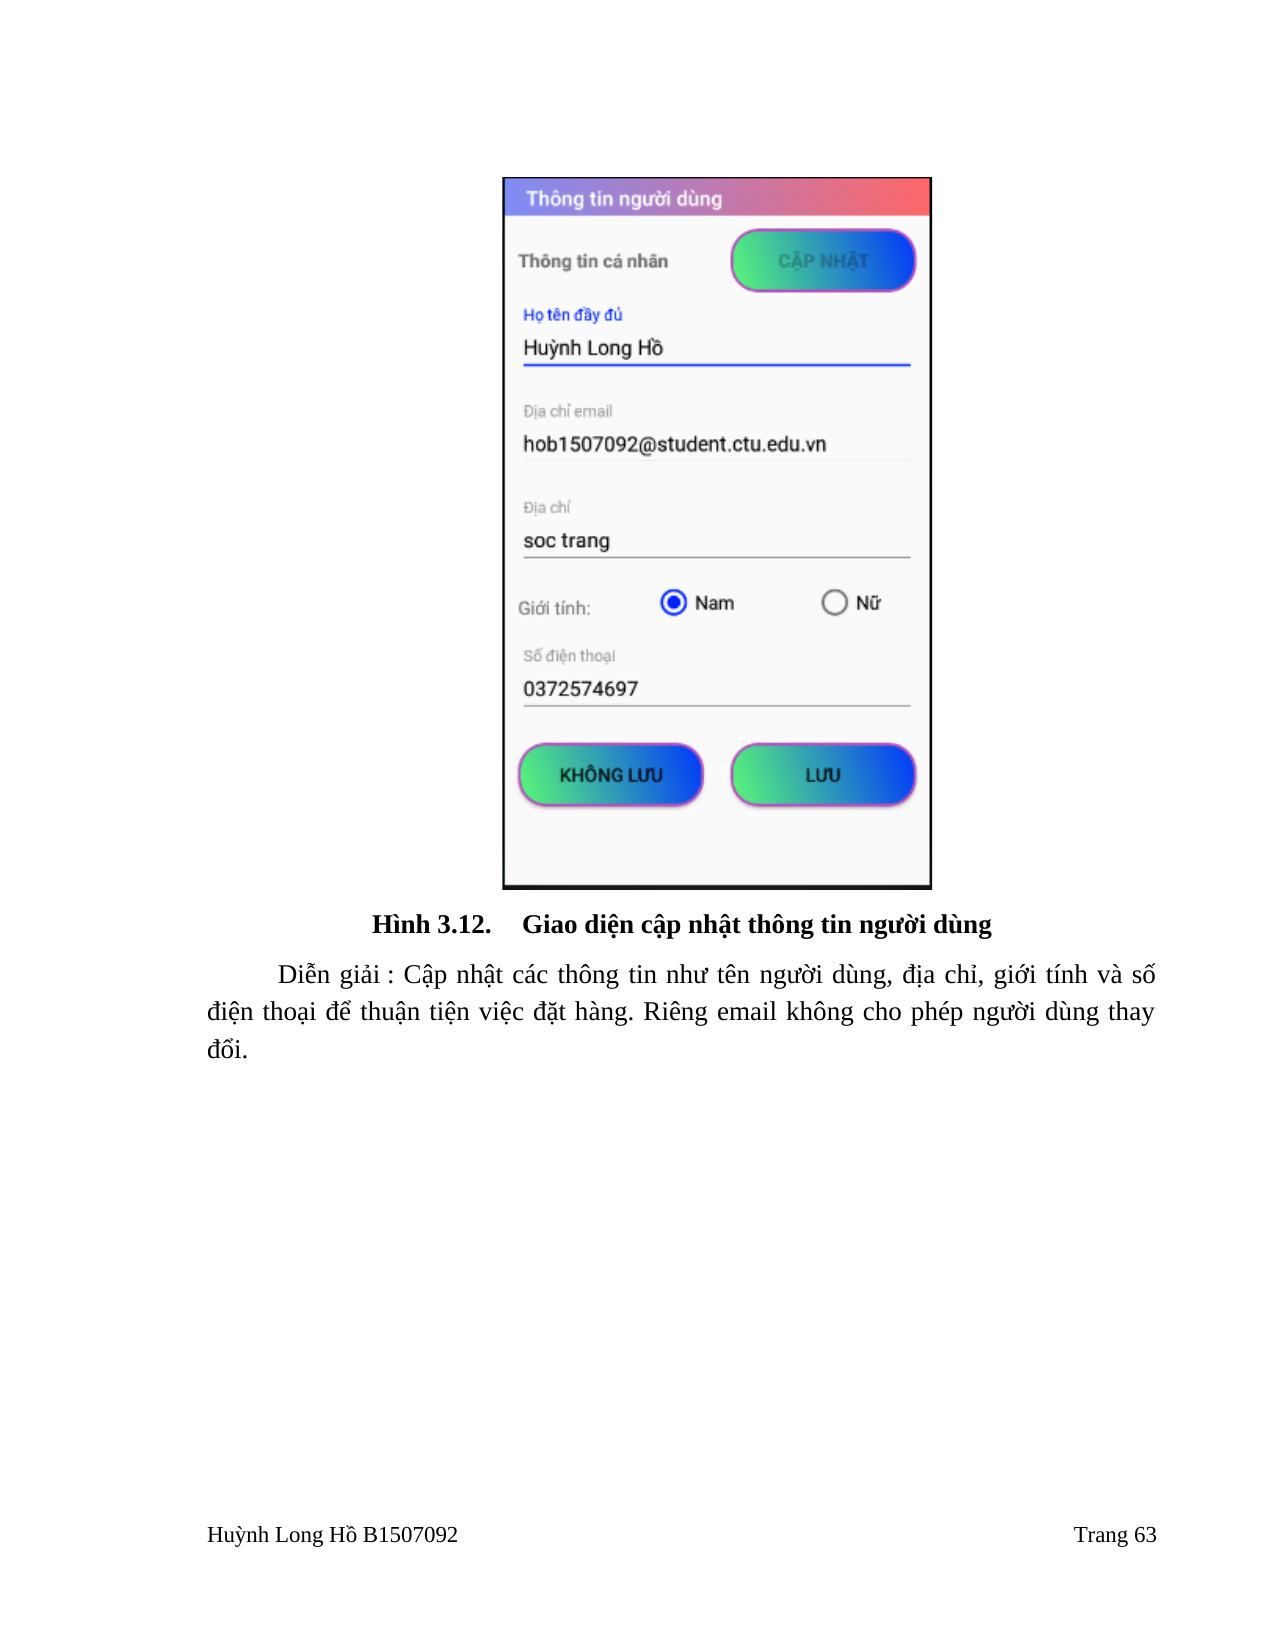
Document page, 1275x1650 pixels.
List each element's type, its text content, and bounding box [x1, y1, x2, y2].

picture [502, 177, 933, 890]
text Diễn giải : Cập nhật các thông tin như tên người dùng, địa chỉ, giới tính và số điện thoại để thuận tiện việc đặt hàng. Riêng email không cho phép người dùng thay đổi. [207, 958, 1157, 1064]
text Giao diện cập nhật thông tin người dùng [207, 908, 1157, 939]
